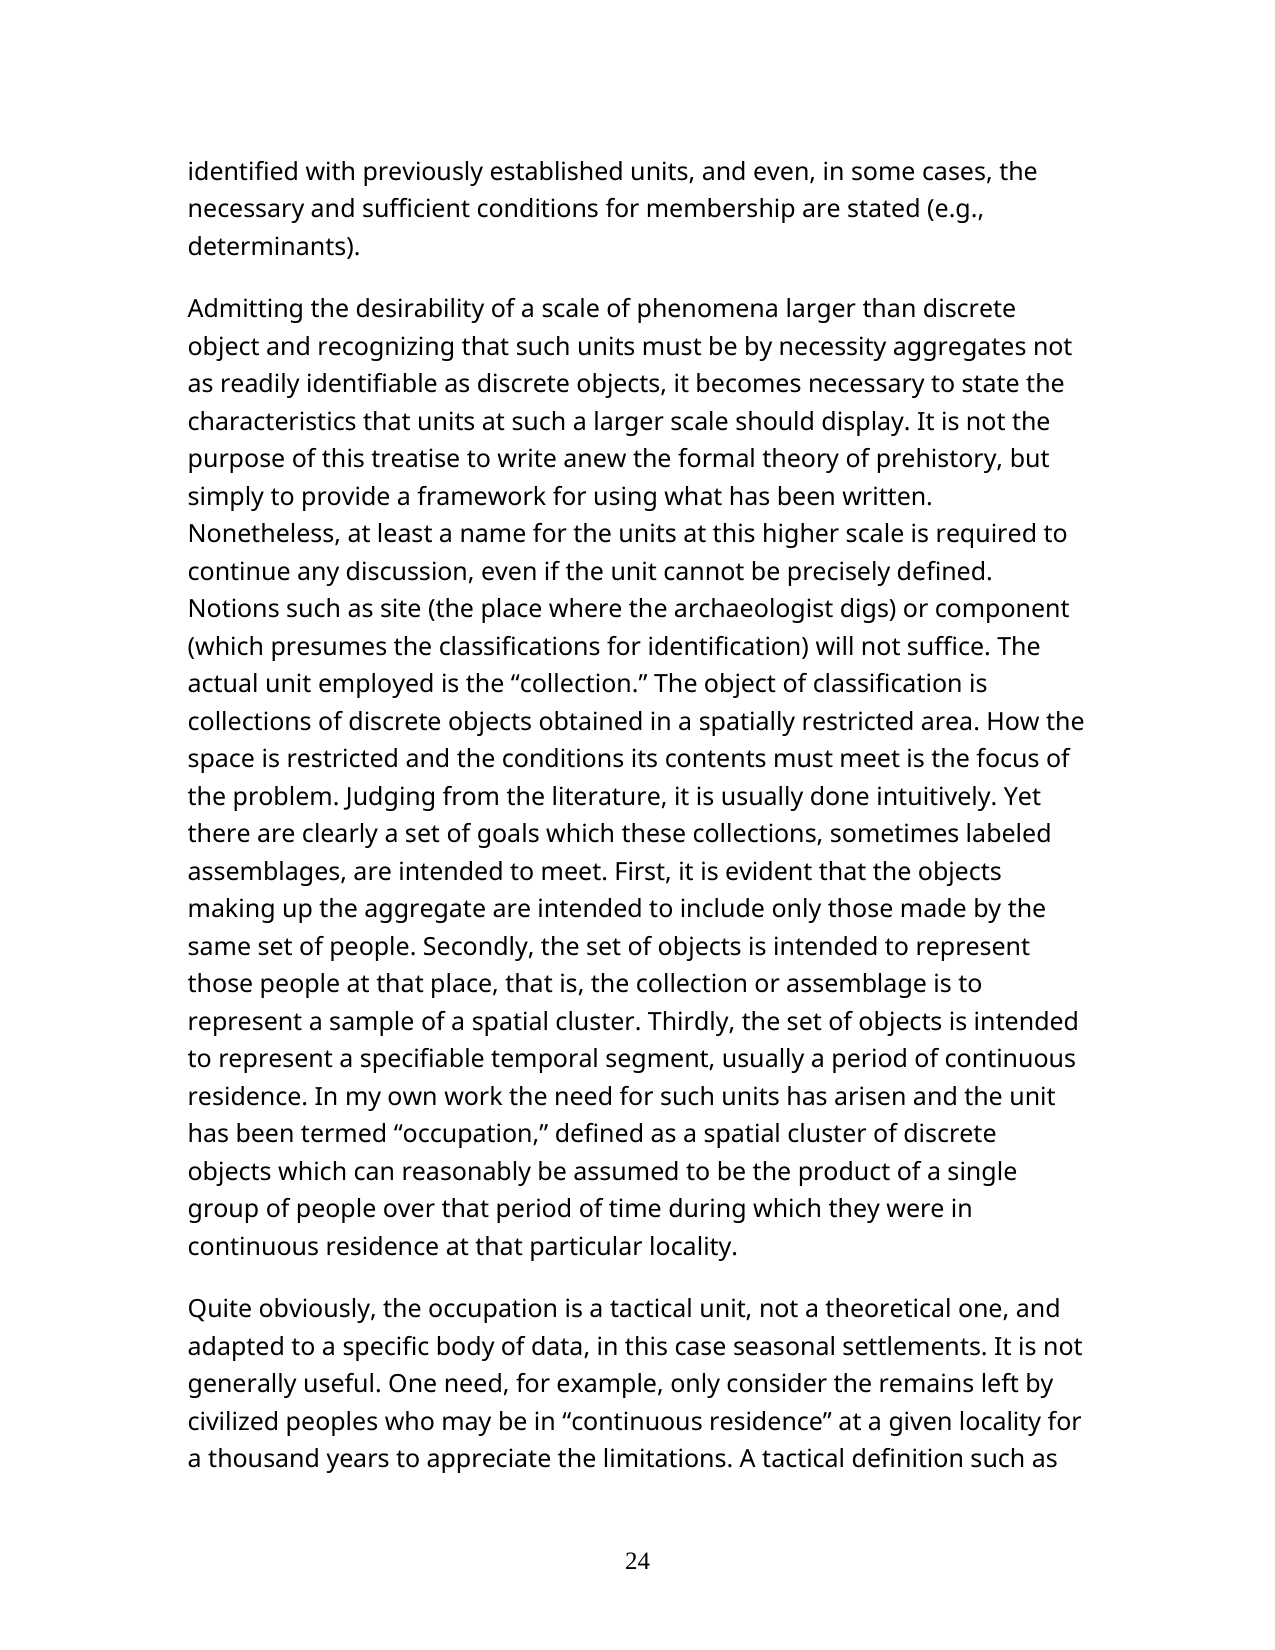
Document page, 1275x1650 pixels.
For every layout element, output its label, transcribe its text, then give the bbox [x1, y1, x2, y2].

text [187, 1287, 1087, 1475]
text Admitting the desirability of a scale of phenomena larger than discrete object and recognizing that such units must be by necessity aggregates not as readily identifiable as discrete objects, it becomes necessary to state the characteristics that units at such a larger scale should display. It is not the purpose of this treatise to write anew the formal theory of prehistory, but simply to provide a framework for using what has been written. Nonetheless, at least a name for the units at this higher scale is required to continue any discussion, even if the unit cannot be precisely defined. Notions such as site (the place where the archaeologist digs) or component (which presumes the classifications for identification) will not suffice. The actual unit employed is the “collection.” The object of classification is collections of discrete objects obtained in a spatially restricted area. How the space is restricted and the conditions its contents must meet is the focus of the problem. Judging from the literature, it is usually done intuitively. Yet there are clearly a set of goals which these collections, sometimes labeled assemblages, are intended to meet. First, it is evident that the objects making up the aggregate are intended to include only those made by the same set of people. Secondly, the set of objects is intended to represent those people at that place, that is, the collection or assemblage is to represent a sample of a spatial cluster. Thirdly, the set of objects is intended to represent a specifiable temporal segment, usually a period of continuous residence. In my own work the need for such units has arisen and the unit has been termed “occupation,” defined as a spatial cluster of discrete objects which can reasonably be assumed to be the product of a single group of people over that period of time during which they were in continuous residence at that particular locality. [187, 287, 1087, 1262]
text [187, 150, 1087, 262]
